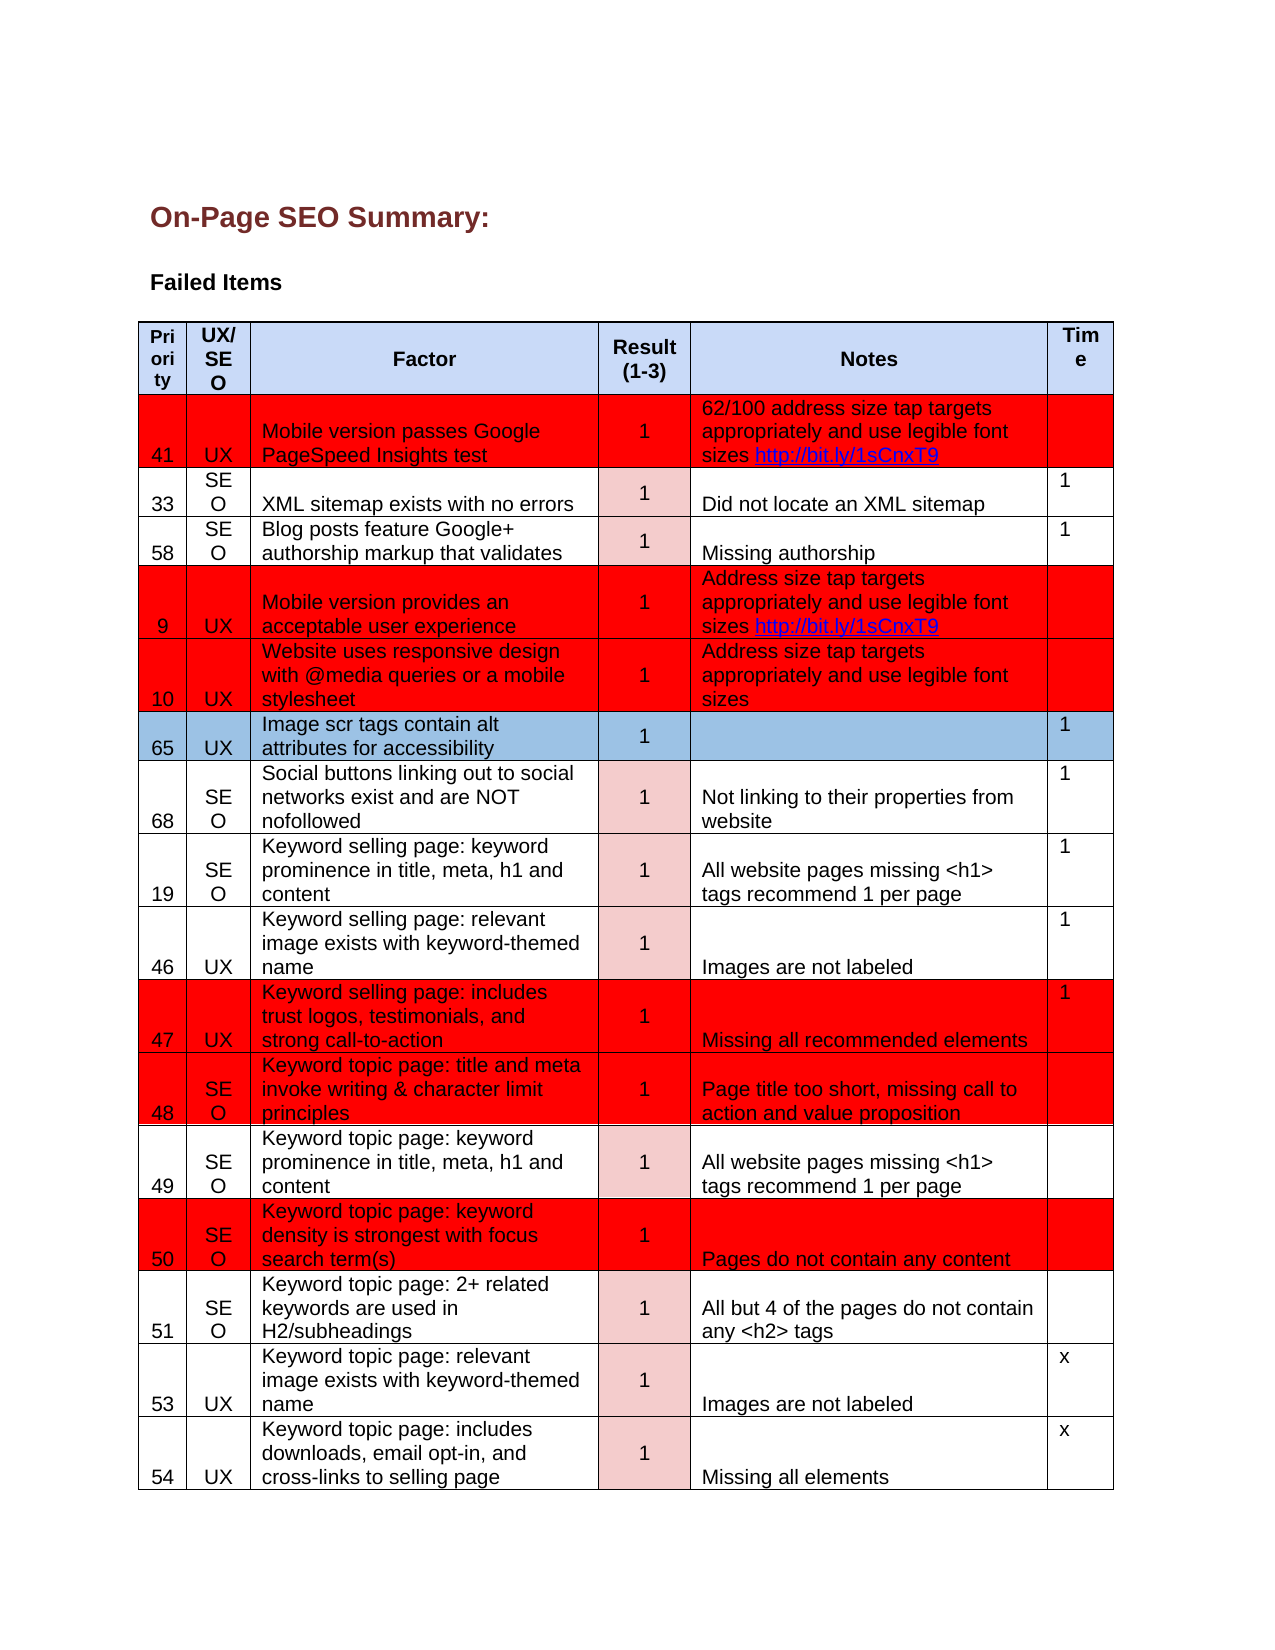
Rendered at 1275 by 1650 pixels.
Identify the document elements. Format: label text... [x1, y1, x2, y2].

table_cell [691, 712, 1047, 760]
table_header Time [1048, 323, 1113, 394]
table_cell UX [187, 395, 250, 467]
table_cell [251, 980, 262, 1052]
table_cell Missing authorship [691, 517, 1047, 565]
table_cell 1 [599, 712, 690, 760]
table_cell Images are not labeled [691, 1344, 1047, 1416]
table_cell 1 [599, 761, 690, 833]
table_header Priority [139, 323, 186, 394]
table_cell Image scr tags contain alt attributes for accessibility [251, 712, 598, 760]
table_cell x [1048, 1344, 1113, 1416]
table_cell 1 [1048, 834, 1113, 906]
table_cell 1 [599, 395, 690, 467]
table_cell 1 [599, 980, 690, 1052]
table_cell 1 [599, 1417, 690, 1489]
table_cell 50 [139, 1199, 186, 1270]
table_cell 1 [1048, 761, 1113, 833]
table_cell SEO [187, 1126, 250, 1197]
table_header Notes [691, 323, 1047, 394]
table_cell 1 [1048, 907, 1113, 979]
table_cell Address size tap targets appropriately and use legible font sizes [691, 639, 1047, 711]
table_cell [1048, 1126, 1113, 1197]
table_cell 19 [139, 834, 186, 906]
table_cell 1 [1048, 517, 1113, 565]
table_cell 51 [139, 1271, 186, 1343]
table_cell 1 [1048, 468, 1113, 516]
table_cell Keyword selling page: relevant image exists with keyword-themed name [251, 907, 598, 979]
table_cell [1048, 395, 1113, 467]
table_cell 1 [599, 907, 690, 979]
table_cell UX [187, 1417, 250, 1489]
table_cell Did not locate an XML sitemap [691, 468, 1047, 516]
table_cell [1048, 1053, 1113, 1124]
table_cell 10 [139, 639, 186, 711]
table_cell SEO [187, 1271, 250, 1343]
table_cell 68 [139, 761, 186, 833]
table_cell 1 [1048, 980, 1113, 1052]
table_cell 1 [599, 566, 690, 638]
table_cell 1 [599, 1053, 690, 1124]
table_cell XML sitemap exists with no errors [251, 468, 598, 516]
table_cell [1048, 1199, 1113, 1270]
table_cell 1 [599, 639, 690, 711]
table_cell SEO [187, 468, 250, 516]
table_cell 54 [139, 1417, 186, 1489]
table_cell Keyword topic page: includes downloads, email opt-in, and cross-links to selling page [251, 1417, 598, 1489]
table_cell 41 [139, 395, 186, 467]
table_cell 1 [599, 468, 690, 516]
table_cell Address size tap targets appropriately and use legible font sizes http://bit.ly/1sCnxT9 [691, 566, 1047, 638]
table_cell 1 [599, 834, 690, 906]
table_cell [1048, 1271, 1113, 1343]
table_cell Not linking to their properties from website [691, 761, 1047, 833]
table_cell Social buttons linking out to social networks exist and are NOT nofollowed [251, 761, 598, 833]
table_cell 46 [139, 907, 186, 979]
table_cell 9 [139, 566, 186, 638]
table_cell SEO [187, 1053, 250, 1124]
table_cell UX [187, 1344, 250, 1416]
table_cell Pages do not contain any content [691, 1199, 1047, 1270]
table_cell [1048, 639, 1113, 711]
table_cell 62/100 address size tap targets appropriately and use legible font sizes http://bit.ly/1sCnxT9 [691, 395, 1047, 467]
table_header Result (1-3) [599, 323, 690, 394]
table_cell Website uses responsive design with @media queries or a mobile stylesheet [251, 639, 598, 711]
table_cell Keyword topic page: title and meta invoke writing & character limit principles [251, 1053, 598, 1124]
table_cell Keyword topic page: 2+ related keywords are used in H2/subheadings [251, 1271, 598, 1343]
table_header UX/SEO [187, 323, 250, 394]
table_cell 1 [599, 1271, 690, 1343]
table_cell 47 [139, 980, 186, 1052]
table_cell Mobile version provides an acceptable user experience [251, 566, 598, 638]
table_cell SEO [187, 517, 250, 565]
table_cell All website pages missing <h1> tags recommend 1 per page [691, 1126, 1047, 1197]
table_cell UX [187, 980, 250, 1052]
table_cell All but 4 of the pages do not contain any <h2> tags [691, 1271, 1047, 1343]
table_cell 48 [139, 1053, 186, 1124]
table_cell 58 [139, 517, 186, 565]
table_cell Keyword topic page: keyword density is strongest with focus search term(s) [251, 1199, 598, 1270]
table_cell Page title too short, missing call to action and value proposition [691, 1053, 1047, 1124]
table_header Factor [251, 323, 598, 394]
table_cell All website pages missing <h1> tags recommend 1 per page [691, 834, 1047, 906]
table_cell 49 [139, 1126, 186, 1197]
table_cell Blog posts feature Google+ authorship markup that validates [251, 517, 598, 565]
text Failed Items [150, 269, 1125, 295]
table_cell 1 [599, 1199, 690, 1270]
subtitle On-Page SEO Summary: [150, 200, 1125, 233]
table_cell Missing all recommended elements [691, 980, 1047, 1052]
table_cell [1048, 566, 1113, 638]
table_cell SEO [187, 834, 250, 906]
table_cell UX [187, 566, 250, 638]
table_cell 1 [1048, 712, 1113, 760]
table_cell UX [187, 907, 250, 979]
table_cell 65 [139, 712, 186, 760]
table_cell 1 [599, 1126, 690, 1197]
table_cell Missing all elements [691, 1417, 1047, 1489]
table_cell x [1048, 1417, 1113, 1489]
table_cell Keyword selling page: includes trust logos, testimonials, and strong call-to-action [443, 980, 598, 1052]
table_cell Keyword topic page: relevant image exists with keyword-themed name [251, 1344, 598, 1416]
table_cell UX [187, 639, 250, 711]
table_cell 1 [599, 1344, 690, 1416]
table_cell Mobile version passes Google PageSpeed Insights test [251, 395, 598, 467]
table_cell Keyword selling page: keyword prominence in title, meta, h1 and content [251, 834, 598, 906]
table_cell Keyword topic page: keyword prominence in title, meta, h1 and content [251, 1126, 598, 1197]
table_cell SEO [187, 761, 250, 833]
table_cell 33 [139, 468, 186, 516]
table_cell UX [187, 712, 250, 760]
table_cell 1 [599, 517, 690, 565]
table_cell 53 [139, 1344, 186, 1416]
table_cell Images are not labeled [691, 907, 1047, 979]
table_cell SEO [187, 1199, 250, 1270]
